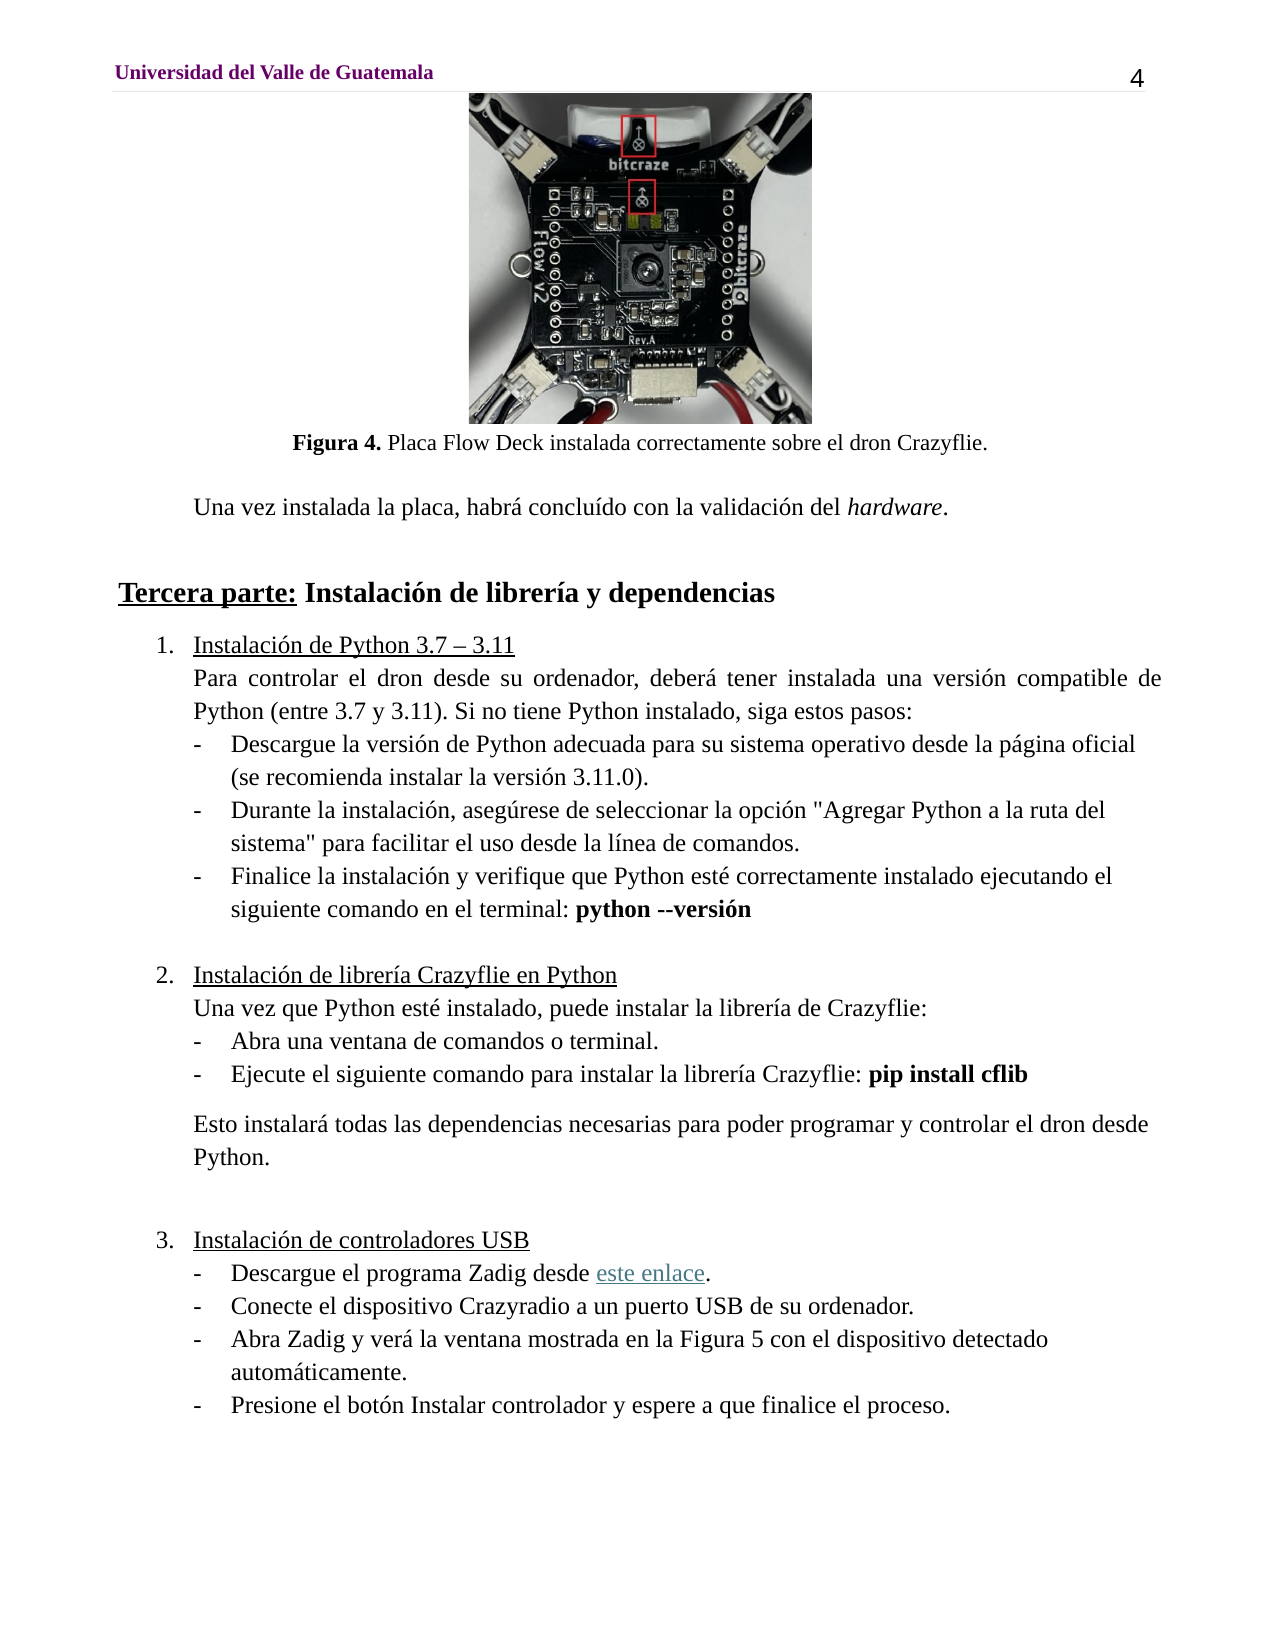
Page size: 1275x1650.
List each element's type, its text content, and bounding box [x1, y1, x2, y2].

list Presione el botón Instalar controlador y espere a que finalice el proceso. [193, 1390, 1163, 1419]
list Ejecute el siguiente comando para instalar la librería Crazyflie: pip install cflib [193, 1059, 1163, 1088]
text Tercera parte: Instalación de librería y dependencias [118, 575, 1163, 608]
text Figura 4. Placa Flow Deck instalada correctamente sobre el dron Crazyflie. [118, 429, 1163, 455]
list Finalice la instalación y verifique que Python esté correctamente instalado ejecutando el siguiente comando en el terminal: python --versión [193, 861, 1163, 923]
list Instalación de librería Crazyflie en Python [156, 960, 1163, 989]
picture [468, 93, 812, 424]
list Conecte el dispositivo Crazyradio a un puerto USB de su ordenador. [193, 1291, 1163, 1320]
list Abra Zadig y verá la ventana mostrada en la Figura 5 con el dispositivo detectado automáticamente. [193, 1324, 1163, 1386]
list Descargue el programa Zadig desde este enlace. [193, 1258, 1163, 1287]
list Instalación de controladores USB [156, 1225, 1163, 1254]
list Una vez que Python esté instalado, puede instalar la librería de Crazyflie: [193, 993, 1163, 1022]
list Instalación de Python 3.7 – 3.11 [156, 630, 1163, 659]
list Una vez instalada la placa, habrá concluído con la validación del hardware. [193, 492, 1163, 521]
list Abra una ventana de comandos o terminal. [193, 1026, 1163, 1055]
text Esto instalará todas las dependencias necesarias para poder programar y controlar el dron desde Python. [193, 1109, 1163, 1171]
list Descargue la versión de Python adecuada para su sistema operativo desde la página oficial (se recomienda instalar la versión 3.11.0). [193, 729, 1163, 791]
list Para controlar el dron desde su ordenador, deberá tener instalada una versión compatible de Python (entre 3.7 y 3.11). Si no tiene Python instalado, siga estos pasos: [193, 663, 1163, 725]
list Durante la instalación, asegúrese de seleccionar la opción "Agregar Python a la ruta del sistema" para facilitar el uso desde la línea de comandos. [193, 795, 1163, 857]
